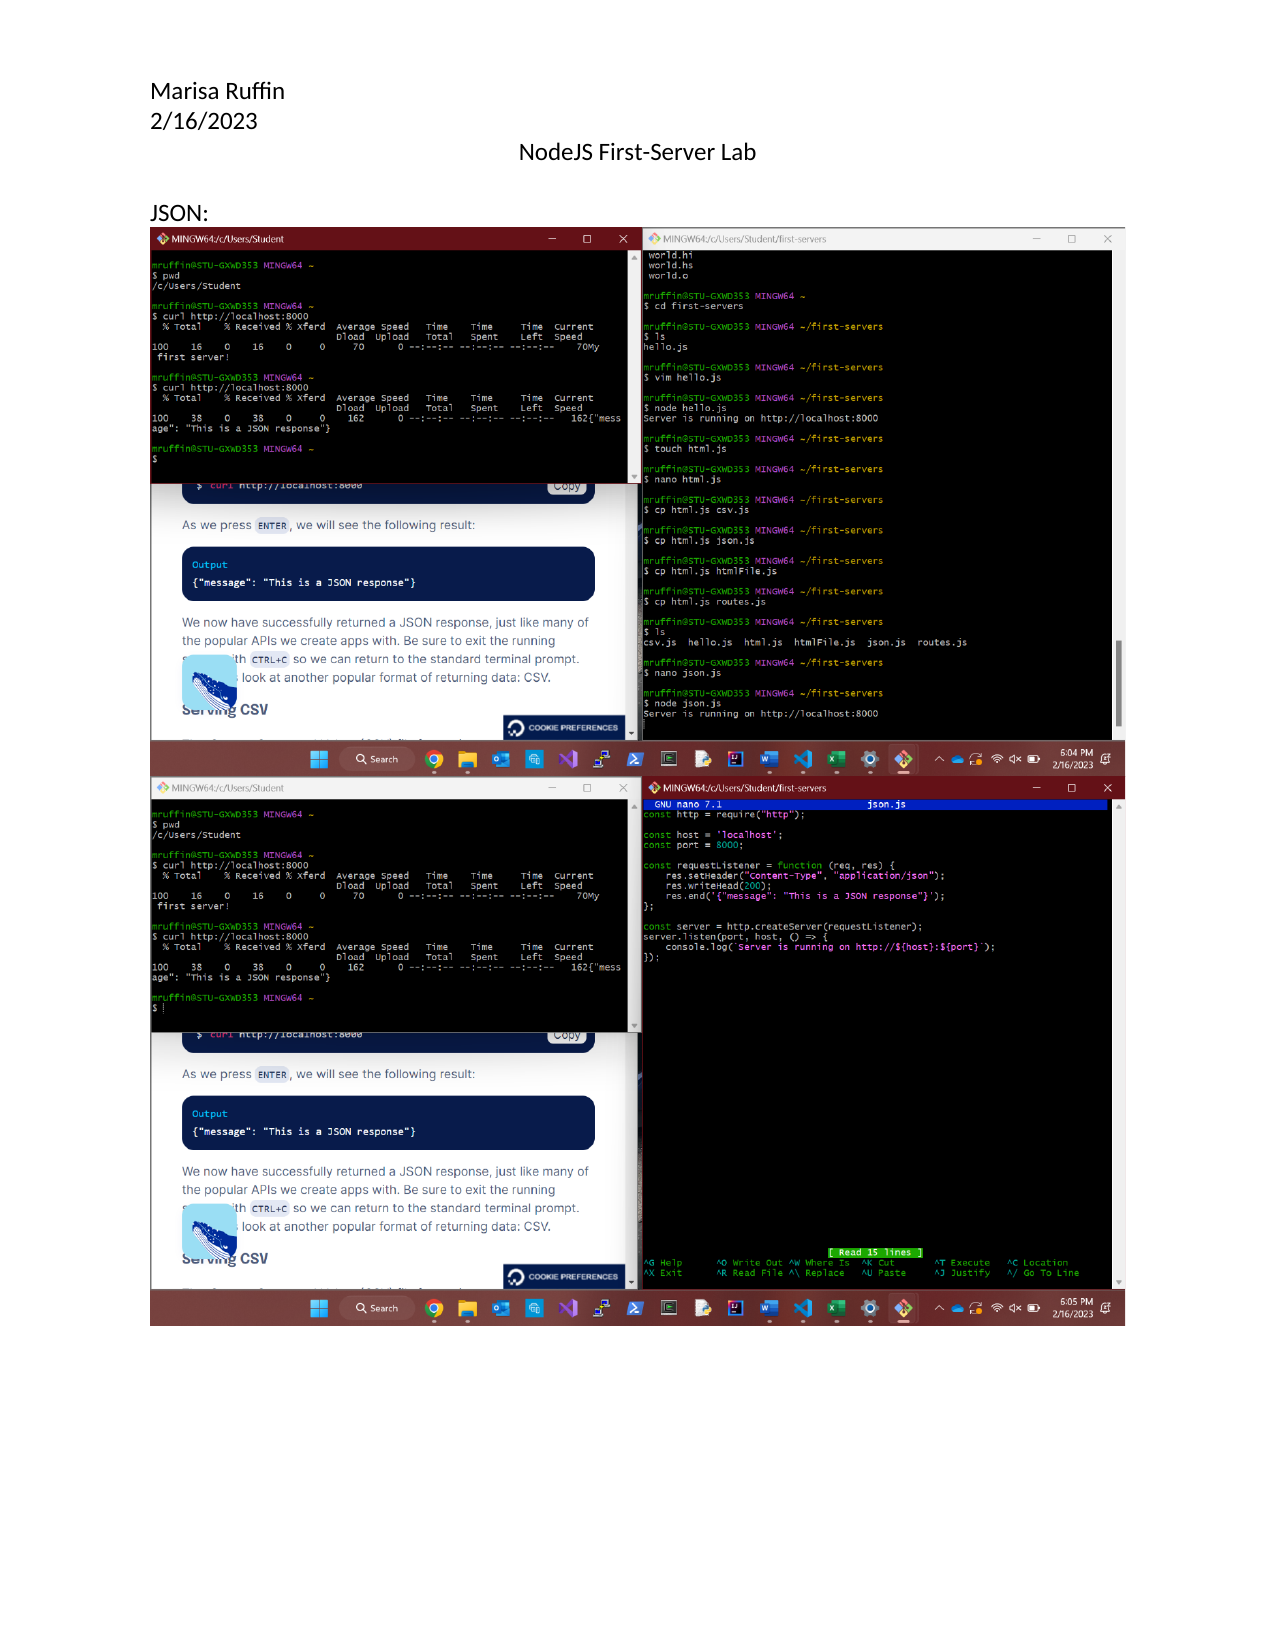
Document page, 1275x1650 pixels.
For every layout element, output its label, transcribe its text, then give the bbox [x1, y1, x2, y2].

text JSON: [150, 197, 1125, 227]
picture [150, 227, 1125, 1326]
